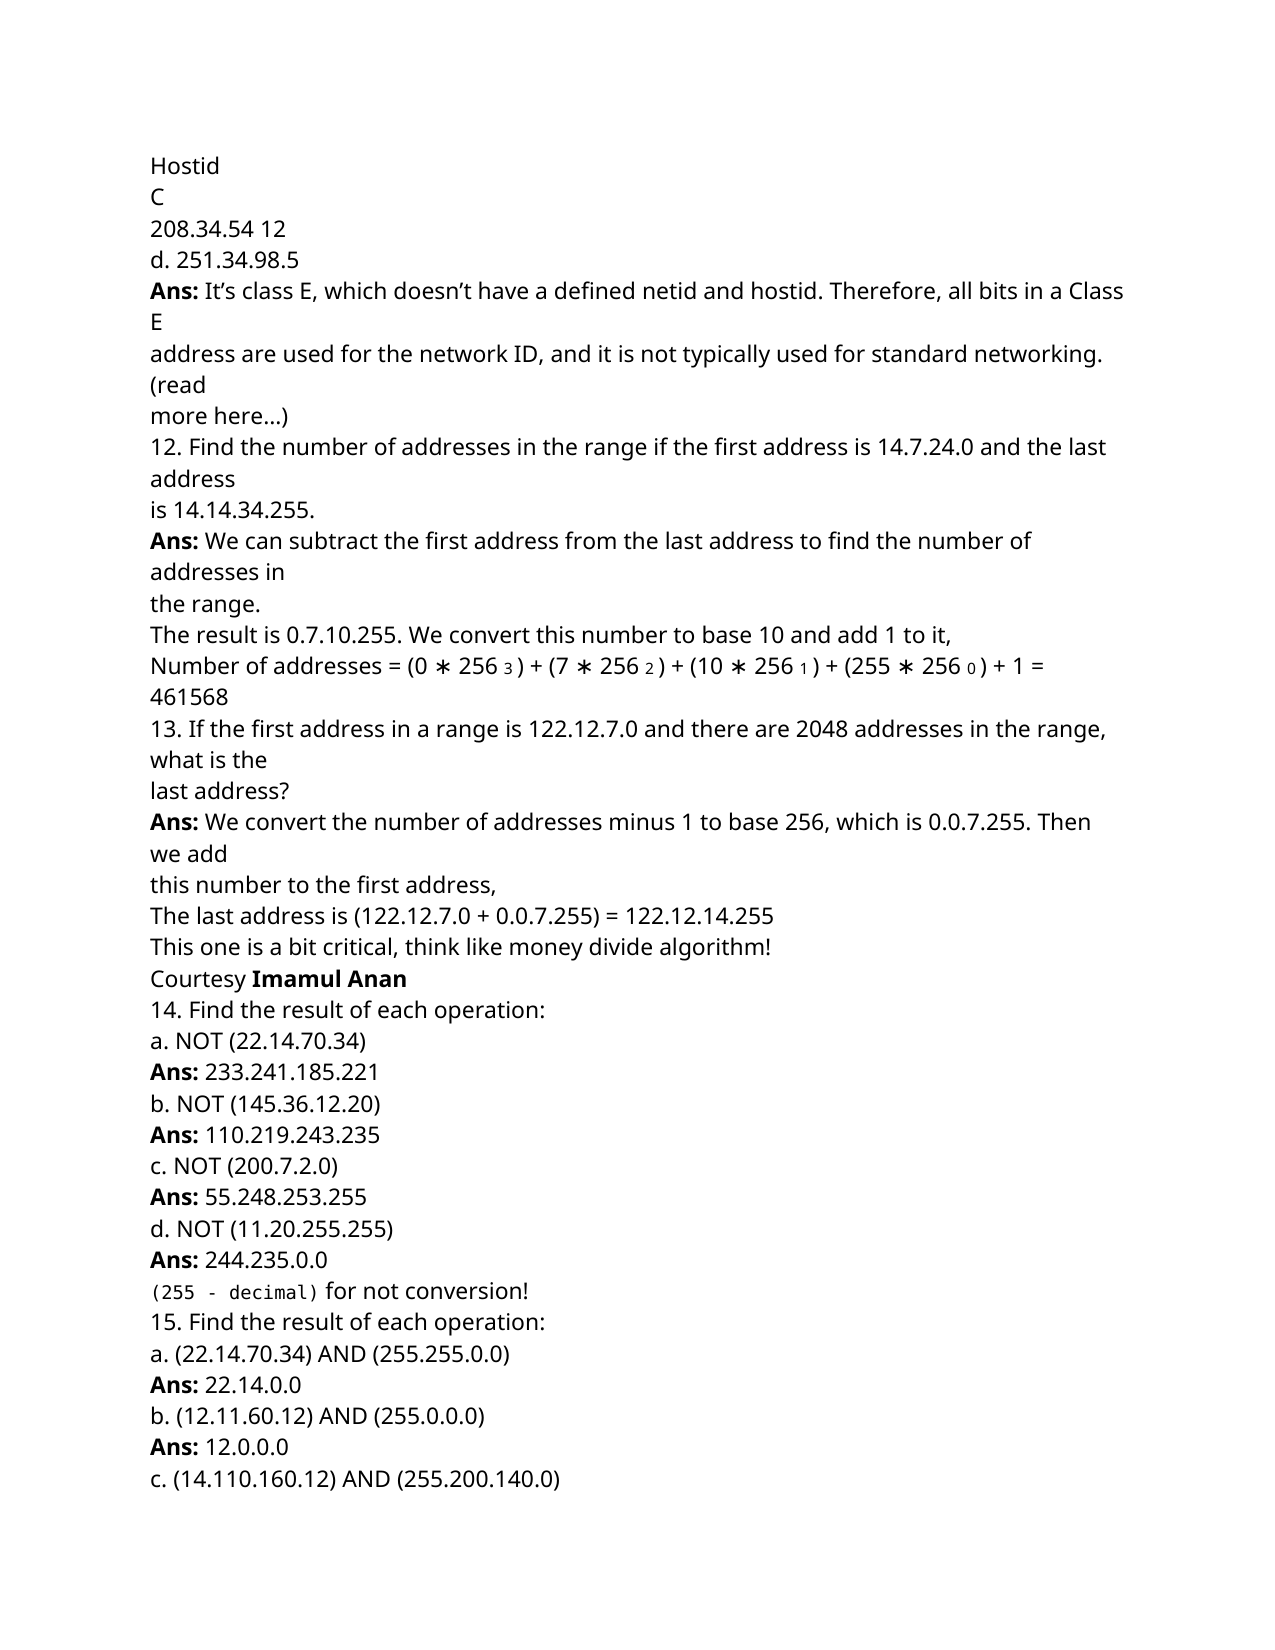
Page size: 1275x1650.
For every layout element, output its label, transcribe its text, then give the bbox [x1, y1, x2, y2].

text This one is a bit critical, think like money divide algorithm! [150, 931, 1125, 962]
text d. 251.34.98.5 [150, 244, 1125, 275]
text (255 - decimal) for not conversion! [150, 1275, 1125, 1306]
text this number to the first address, [150, 869, 1125, 900]
text Ans: It’s class E, which doesn’t have a defined netid and hostid. Therefore, all bits in a Class E [150, 275, 1125, 337]
text c. (14.110.160.12) AND (255.200.140.0) [150, 1462, 1125, 1494]
text Ans: 233.241.185.221 [150, 1056, 1125, 1087]
text Ans: 12.0.0.0 [150, 1431, 1125, 1462]
text is 14.14.34.255. [150, 494, 1125, 525]
text Hostid [150, 150, 1125, 181]
text 14. Find the result of each operation: [150, 994, 1125, 1025]
text 12. Find the number of addresses in the range if the first address is 14.7.24.0 and the last address [150, 431, 1125, 494]
text 15. Find the result of each operation: [150, 1306, 1125, 1337]
text more here…) [150, 400, 1125, 431]
text Ans: We convert the number of addresses minus 1 to base 256, which is 0.0.7.255. Then we add [150, 806, 1125, 869]
text The result is 0.7.10.255. We convert this number to base 10 and add 1 to it, [150, 619, 1125, 650]
text Ans: 22.14.0.0 [150, 1369, 1125, 1400]
text Ans: We can subtract the first address from the last address to find the number of addresses in [150, 525, 1125, 587]
text Ans: 55.248.253.255 [150, 1181, 1125, 1212]
text d. NOT (11.20.255.255) [150, 1212, 1125, 1244]
text Ans: 244.235.0.0 [150, 1244, 1125, 1275]
text b. NOT (145.36.12.20) [150, 1087, 1125, 1119]
text c. NOT (200.7.2.0) [150, 1150, 1125, 1181]
text last address? [150, 775, 1125, 806]
text a. (22.14.70.34) AND (255.255.0.0) [150, 1337, 1125, 1369]
text b. (12.11.60.12) AND (255.0.0.0) [150, 1400, 1125, 1431]
text Ans: 110.219.243.235 [150, 1119, 1125, 1150]
text Number of addresses = (0 ∗ 256 3 ) + (7 ∗ 256 2 ) + (10 ∗ 256 1 ) + (255 ∗ 256 0 ) + 1 = 461568 [150, 650, 1125, 712]
text the range. [150, 587, 1125, 619]
text 208.34.54 12 [150, 212, 1125, 244]
text address are used for the network ID, and it is not typically used for standard networking. (read [150, 337, 1125, 400]
text 13. If the first address in a range is 122.12.7.0 and there are 2048 addresses in the range, what is the [150, 712, 1125, 775]
text Courtesy Imamul Anan [150, 962, 1125, 994]
text C [150, 181, 1125, 212]
text The last address is (122.12.7.0 + 0.0.7.255) = 122.12.14.255 [150, 900, 1125, 931]
text a. NOT (22.14.70.34) [150, 1025, 1125, 1056]
